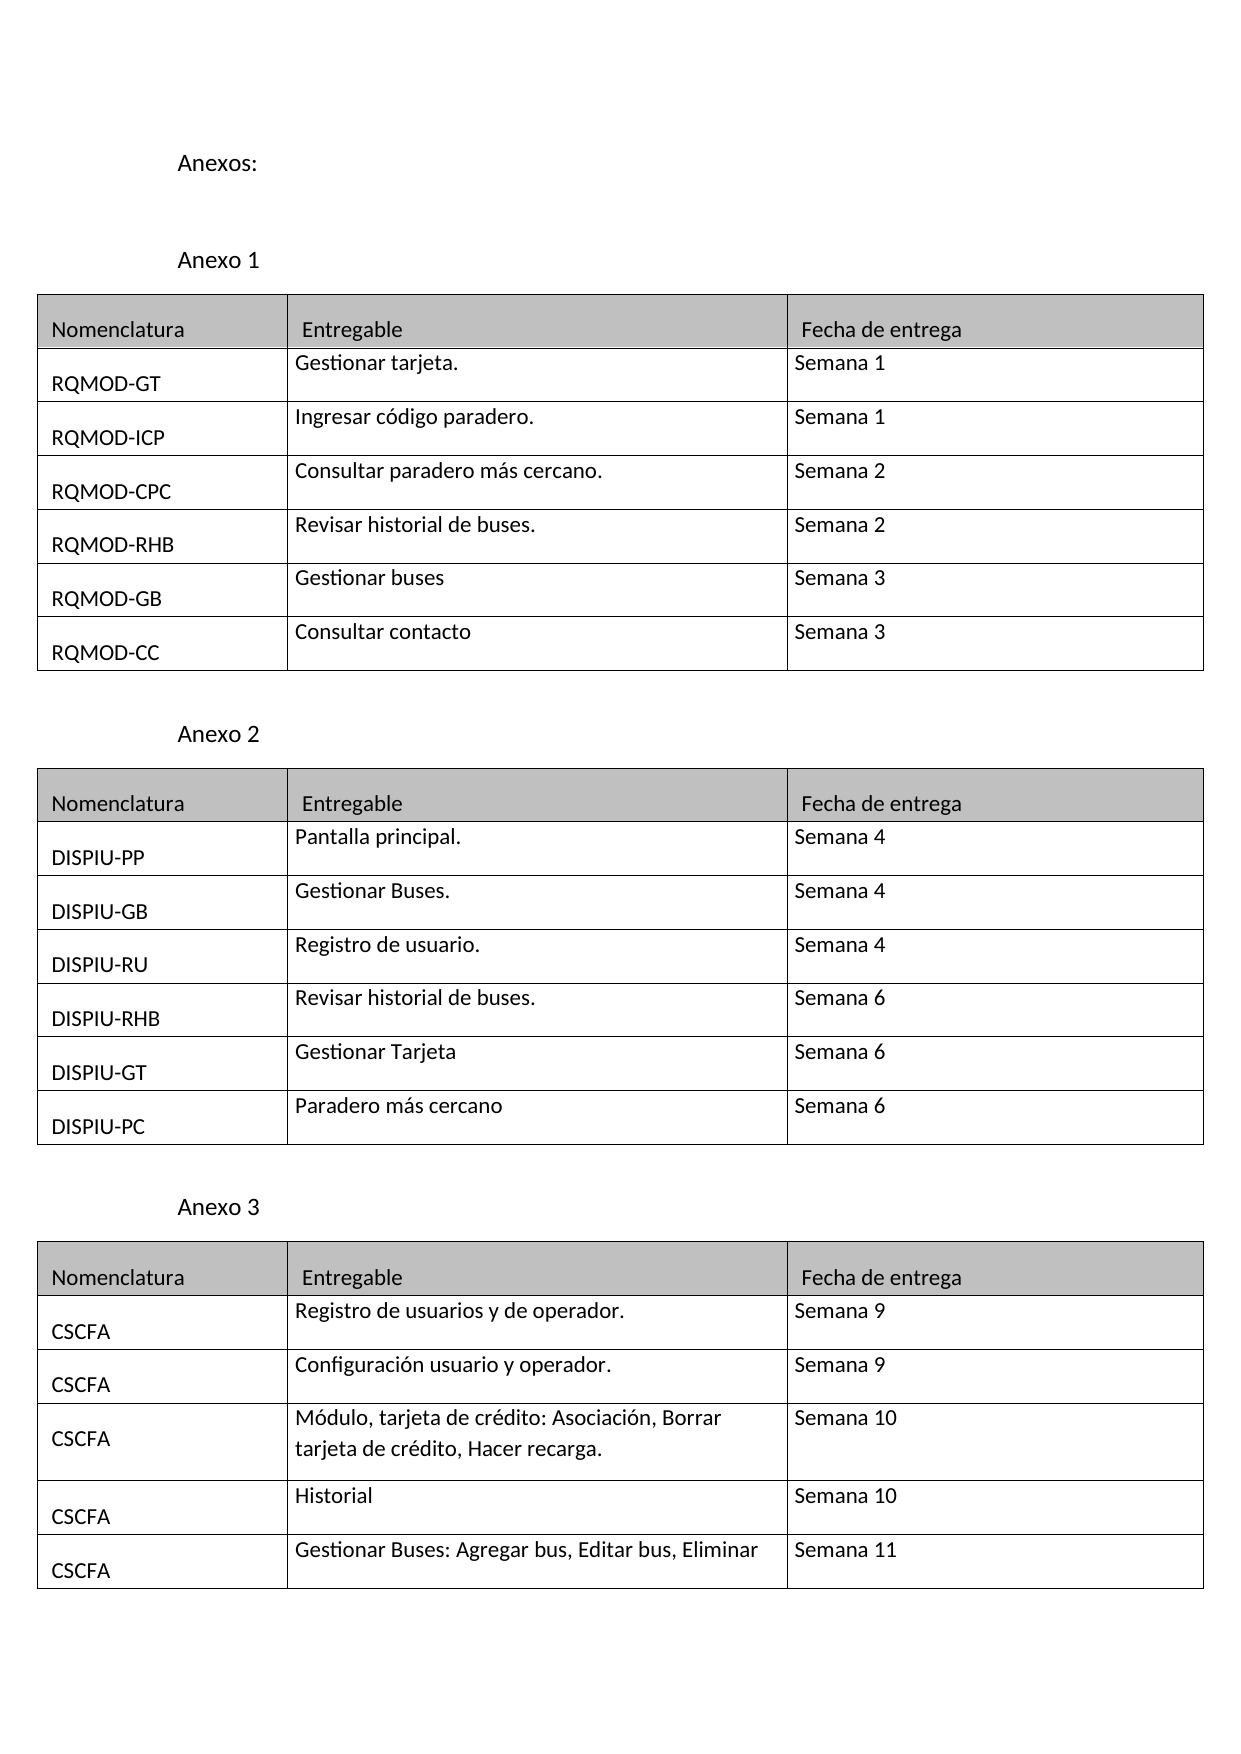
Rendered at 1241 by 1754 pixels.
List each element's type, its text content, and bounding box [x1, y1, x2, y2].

table_cell RQMOD-ICP [38, 402, 287, 455]
table_cell Semana 6 [788, 984, 1203, 1036]
table_cell CSCFA [38, 1535, 287, 1588]
table_cell Semana 3 [788, 617, 1203, 670]
table_cell DISPIU-GT [38, 1037, 287, 1090]
table_cell Registro de usuarios y de operador. [288, 1296, 787, 1349]
table_cell DISPIU-RHB [38, 984, 287, 1036]
table_cell DISPIU-RU [38, 930, 287, 982]
table_cell Revisar historial de buses. [288, 510, 787, 562]
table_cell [288, 1535, 787, 1588]
table_cell Semana 6 [788, 1091, 1203, 1144]
table_cell Consultar paradero más cercano. [288, 456, 787, 509]
text Anexos: [177, 148, 1063, 178]
table_cell Semana 2 [788, 510, 1203, 562]
table_cell Semana 6 [788, 1037, 1203, 1090]
table_cell Semana 3 [788, 564, 1203, 616]
table_cell DISPIU-PC [38, 1091, 287, 1144]
table_header Fecha de entrega [788, 295, 1203, 347]
table_cell Semana 9 [788, 1296, 1203, 1349]
table_cell Semana 11 [788, 1535, 1203, 1588]
table_cell RQMOD-GB [38, 564, 287, 616]
table_header Nomenclatura [38, 1242, 287, 1295]
table_header Nomenclatura [38, 769, 287, 821]
table_cell Ingresar código paradero. [288, 402, 787, 455]
table_cell Semana 10 [788, 1404, 1203, 1480]
table_cell Historial [288, 1481, 787, 1534]
table_header Entregable [288, 769, 787, 821]
table_cell CSCFA [38, 1350, 287, 1402]
table_header Fecha de entrega [788, 769, 1203, 821]
text Anexo 2 [177, 718, 1063, 748]
table_cell CSCFA [38, 1481, 287, 1534]
table_cell Semana 4 [788, 876, 1203, 929]
table_cell CSCFA [38, 1404, 287, 1480]
table_header Entregable [288, 295, 787, 347]
table_cell Gestionar Tarjeta [288, 1037, 787, 1090]
table_cell Semana 1 [788, 349, 1203, 401]
table_cell Gestionar tarjeta. [288, 349, 787, 401]
table_cell Módulo, tarjeta de crédito: Asociación, Borrar tarjeta de crédito, Hacer recarga. [288, 1404, 787, 1480]
table_cell Semana 4 [788, 930, 1203, 982]
table_cell Consultar contacto [288, 617, 787, 670]
table_cell Gestionar Buses. [288, 876, 787, 929]
table_header Entregable [288, 1242, 787, 1295]
table_cell Semana 10 [788, 1481, 1203, 1534]
text Anexo 1 [177, 244, 1063, 274]
table_cell Registro de usuario. [288, 930, 787, 982]
table_cell RQMOD-CPC [38, 456, 287, 509]
table_cell Semana 2 [788, 456, 1203, 509]
table_cell Semana 4 [788, 822, 1203, 875]
table_cell Configuración usuario y operador. [288, 1350, 787, 1402]
table_cell CSCFA [38, 1296, 287, 1349]
table_header Nomenclatura [38, 295, 287, 347]
table_cell Paradero más cercano [288, 1091, 787, 1144]
table_cell Semana 9 [788, 1350, 1203, 1402]
table_cell RQMOD-CC [38, 617, 287, 670]
table_cell Gestionar buses [288, 564, 787, 616]
table_cell Pantalla principal. [288, 822, 787, 875]
table_cell DISPIU-GB [38, 876, 287, 929]
table_cell Revisar historial de buses. [288, 984, 787, 1036]
table_cell RQMOD-GT [38, 349, 287, 401]
table_cell Semana 1 [788, 402, 1203, 455]
table_header Fecha de entrega [788, 1242, 1203, 1295]
text Anexo 3 [177, 1192, 1063, 1222]
table_cell RQMOD-RHB [38, 510, 287, 562]
table_cell DISPIU-PP [38, 822, 287, 875]
